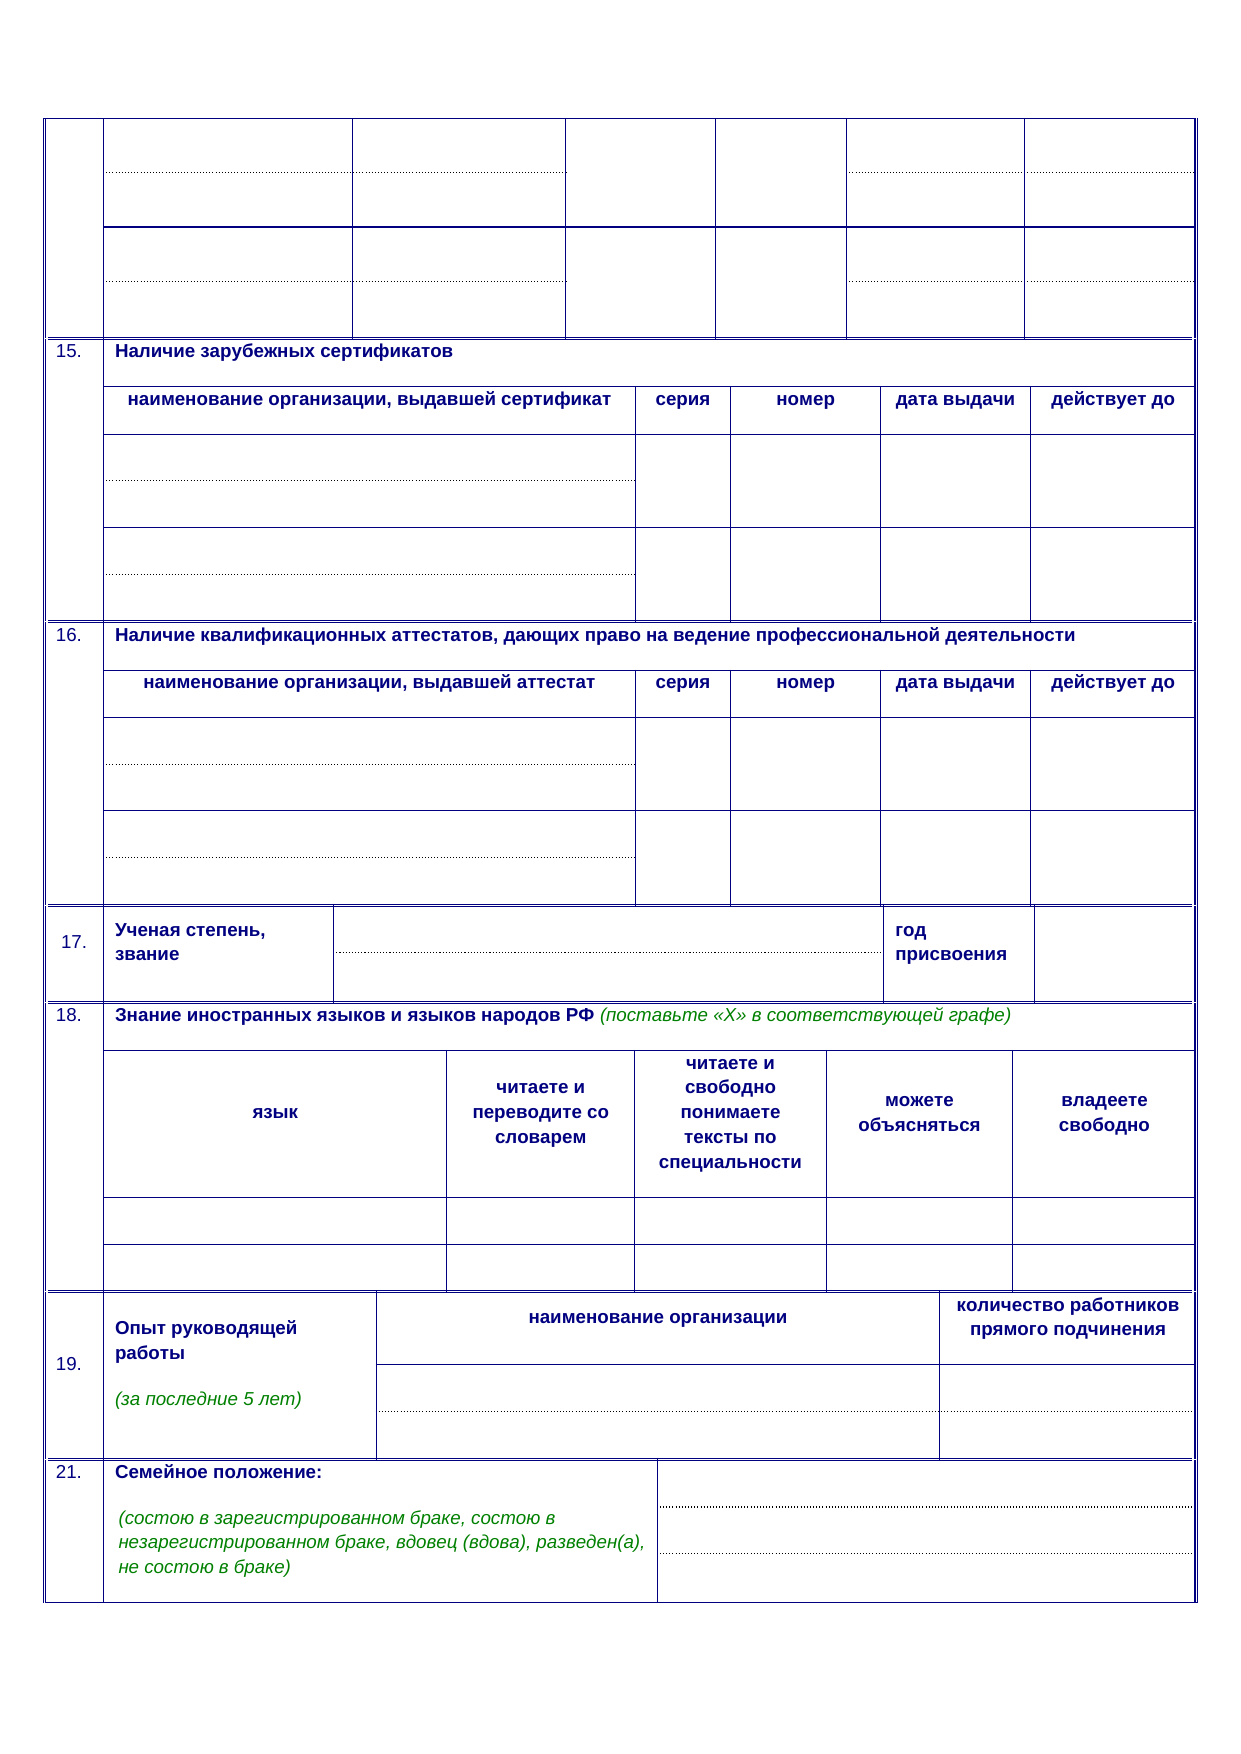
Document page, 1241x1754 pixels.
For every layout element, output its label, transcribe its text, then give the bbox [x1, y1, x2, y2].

table_cell 15. [46, 337, 103, 620]
table_cell действует до [1031, 671, 1194, 717]
table_cell [827, 1245, 1012, 1290]
table_cell [731, 435, 880, 527]
table_cell Знание иностранных языков и языков народов РФ (поставьте «Х» в соответствующей графе) [104, 1001, 1196, 1050]
table_cell номер [731, 671, 880, 717]
table_cell [731, 811, 880, 903]
table_cell Наличие квалификационных аттестатов, дающих право на ведение профессиональной деятельности [104, 620, 1196, 669]
table_cell [658, 1553, 1194, 1602]
table_cell серия [636, 671, 730, 717]
table_cell дата выдачи [881, 387, 1030, 433]
table_cell [1031, 528, 1194, 620]
table_cell [104, 228, 352, 281]
table_cell читаете и переводите со словарем [447, 1051, 634, 1197]
table_cell год присвоения [884, 907, 1034, 1001]
table_cell [104, 528, 635, 573]
table_cell наименование организации, выдавшей аттестат [104, 671, 635, 717]
table_cell [566, 228, 715, 337]
table_cell [1031, 811, 1194, 903]
table_cell [635, 1245, 826, 1290]
table_cell [104, 857, 635, 903]
table_cell [658, 1506, 1194, 1553]
table_cell 18. [44, 1001, 103, 1290]
table_cell [104, 172, 352, 226]
table_cell [566, 119, 715, 226]
table_cell 21. [46, 1458, 103, 1602]
table_cell серия [636, 387, 730, 433]
table_cell наименование организации [377, 1293, 939, 1364]
table_cell [716, 119, 846, 226]
table_cell [104, 811, 635, 857]
table_cell владеете свободно [1013, 1051, 1194, 1197]
table_cell [1025, 119, 1194, 172]
table_cell [1035, 904, 1195, 1001]
table_cell [636, 811, 730, 903]
table_cell [353, 119, 565, 172]
table_cell [636, 435, 730, 527]
table_cell [104, 574, 635, 620]
table_cell 16. [44, 620, 103, 903]
table_cell читаете и свободно понимаете тексты по специальности [635, 1051, 826, 1197]
table_cell [1031, 435, 1194, 527]
table_cell 17. [46, 904, 103, 1001]
table_cell [716, 228, 846, 337]
table_cell [377, 1365, 939, 1411]
table_cell [881, 811, 1030, 903]
table_cell [635, 1198, 826, 1243]
table_cell [1025, 172, 1194, 226]
table_cell [1013, 1245, 1194, 1290]
table_cell [1025, 228, 1194, 281]
table_cell [658, 1458, 1195, 1506]
table_cell [847, 228, 1024, 281]
table_cell [104, 1198, 446, 1243]
table_cell [334, 952, 883, 1001]
table_cell [353, 281, 565, 337]
table_cell Наличие зарубежных сертификатов [104, 337, 1195, 386]
table_cell действует до [1031, 387, 1194, 433]
table_cell [731, 718, 880, 810]
table_cell [1031, 718, 1194, 810]
table_cell [377, 1411, 939, 1458]
table_cell Семейное положение: (состою в зарегистрированном браке, состою в незарегистрированном браке, вдовец (вдова), разведен(а), не состою в браке) [104, 1461, 657, 1602]
table_cell [104, 435, 635, 480]
table_cell Опыт руководящей работы (за последние 5 лет) [104, 1293, 376, 1458]
table_cell [104, 119, 352, 172]
table_cell [881, 718, 1030, 810]
table_cell [1013, 1198, 1194, 1243]
table_cell [827, 1198, 1012, 1243]
table_cell [881, 528, 1030, 620]
table_cell [636, 718, 730, 810]
table_cell язык [104, 1051, 446, 1197]
table_cell [847, 281, 1024, 337]
table_cell [847, 172, 1024, 226]
table_cell [447, 1245, 634, 1290]
table_cell [334, 907, 883, 952]
table_cell [353, 228, 565, 281]
table_cell Ученая степень, звание [104, 907, 333, 1001]
table_cell [940, 1411, 1194, 1458]
table_cell [447, 1198, 634, 1243]
table_cell [940, 1365, 1194, 1411]
table_cell [881, 435, 1030, 527]
table_cell наименование организации, выдавшей сертификат [104, 387, 635, 433]
table_cell количество работников прямого подчинения [940, 1290, 1196, 1364]
table_cell дата выдачи [881, 671, 1030, 717]
table_cell [1025, 281, 1194, 337]
table_cell номер [731, 387, 880, 433]
table_cell [104, 480, 635, 527]
table_cell [731, 528, 880, 620]
table_cell [104, 1245, 446, 1290]
table_cell [353, 172, 565, 226]
table_cell 19. [44, 1290, 103, 1458]
table_cell [847, 119, 1024, 172]
table_cell [104, 281, 352, 337]
table_cell [104, 718, 635, 763]
table_cell [104, 764, 635, 810]
table_cell можете объясняться [827, 1051, 1012, 1197]
table_cell [636, 528, 730, 620]
